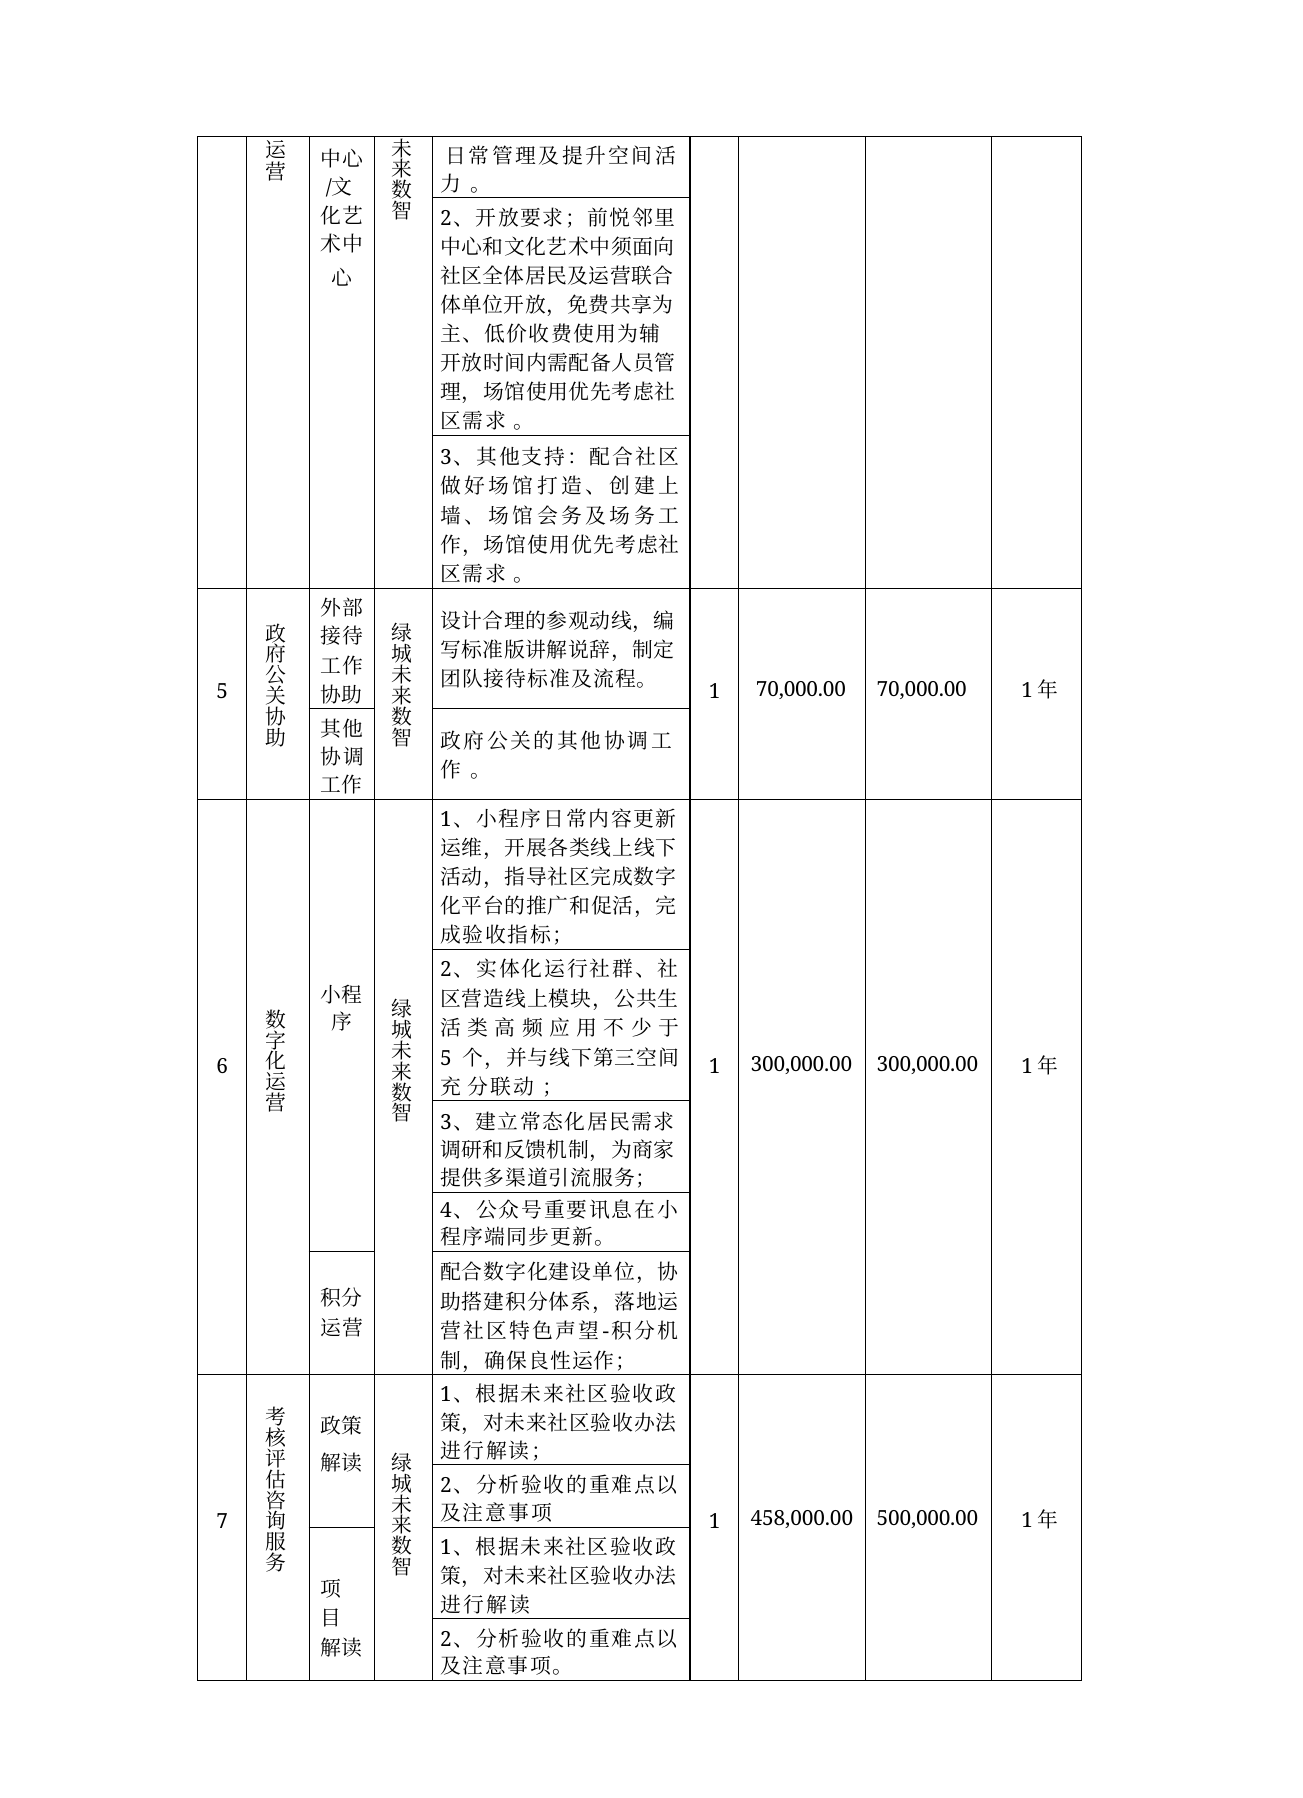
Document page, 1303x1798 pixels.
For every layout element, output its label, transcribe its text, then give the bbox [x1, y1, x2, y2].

table_cell 1、小程序日常内容更新 运维，开展各类线上线下 活动，指导社区完成数字 化平台的推广和促活，完 成验收指标； [433, 800, 689, 948]
table_header 运营 [247, 137, 309, 588]
table_cell 1年 [992, 800, 1081, 1374]
table_header [739, 137, 865, 588]
table_cell 1 [691, 1375, 738, 1680]
table_header [866, 137, 991, 588]
table_cell 7 [198, 1375, 246, 1680]
table_cell 70,000.00 [739, 589, 865, 799]
table_cell 政府公关的其他协调工 作 。 [433, 709, 689, 799]
table_cell 绿城未来数智 [375, 589, 432, 799]
table_cell 2、分析验收的重难点以 及注意事项 [433, 1465, 689, 1527]
table_cell 1、根据未来社区验收政 策，对未来社区验收办法 进行解读 [433, 1528, 689, 1618]
table_cell 1、根据未来社区验收政 策，对未来社区验收办法 进行解读； [433, 1375, 689, 1464]
table_header [992, 137, 1081, 588]
table_header [198, 137, 246, 588]
table_cell 考核评估咨询服务 [247, 1375, 309, 1680]
table_cell 1 [691, 800, 738, 1374]
table_cell 政府公关协助 [247, 589, 309, 799]
table_cell 外部 接待 工作 协助 [310, 589, 374, 708]
table_cell 绿城未来数智 [375, 800, 432, 1374]
table_cell 配合数字化建设单位，协 助搭建积分体系，落地运 营社区特色声望-积分机 制，确保良性运作； [433, 1252, 689, 1374]
table_cell 458,000.00 [739, 1375, 865, 1680]
table_cell 70,000.00 [866, 589, 991, 799]
table_cell 政策 解读 [310, 1375, 374, 1527]
table_cell 5 [198, 589, 246, 799]
table_cell 6 [198, 800, 246, 1374]
table_cell 3、其他支持：配合社区 做好场馆打造、创建上 墙、场馆会务及场务工 作，场馆使用优先考虑社 区需求 。 [433, 436, 689, 588]
table_cell 300,000.00 [866, 800, 991, 1374]
table_cell 2、分析验收的重难点以 及注意事项。 [433, 1619, 689, 1680]
table_header [691, 137, 738, 588]
table_cell 1年 [992, 1375, 1081, 1680]
table_cell 3、建立常态化居民需求 调研和反馈机制，为商家 提供多渠道引流服务； [433, 1101, 689, 1192]
table_header 日常管理及提升空间活 力 。 [433, 137, 689, 197]
table_cell 300,000.00 [739, 800, 865, 1374]
table_header 中心 /文 化艺 术中 心 [310, 137, 374, 588]
table_cell 1年 [992, 589, 1081, 799]
table_cell 4、公众号重要讯息在小 程序端同步更新。 [433, 1193, 689, 1251]
table_cell 2、开放要求；前悦邻里 中心和文化艺术中须面向 社区全体居民及运营联合 体单位开放，免费共享为 主、低价收费使用为辅 开放时间内需配备人员管 理，场馆使用优先考虑社 区需求 。 [433, 198, 689, 434]
table_cell 1 [691, 589, 738, 799]
table_cell 绿城未来数智 [375, 1375, 432, 1680]
table_cell 数字化运营 [247, 800, 309, 1374]
table_cell 项 目 解读 [310, 1528, 374, 1680]
table_cell 小程 序 [310, 800, 374, 1251]
table_cell 500,000.00 [866, 1375, 991, 1680]
table_cell 设计合理的参观动线，编 写标准版讲解说辞，制定 团队接待标准及流程。 [433, 589, 689, 708]
table_cell 其他 协调 工作 [310, 709, 374, 799]
table_header 未来数智 [375, 137, 432, 588]
table_cell 积分 运营 [310, 1252, 374, 1374]
table_cell 2、实体化运行社群、社 区营造线上模块，公共生 活类高频应用不少于5 个，并与线下第三空间充 分联动 ； [433, 950, 689, 1100]
